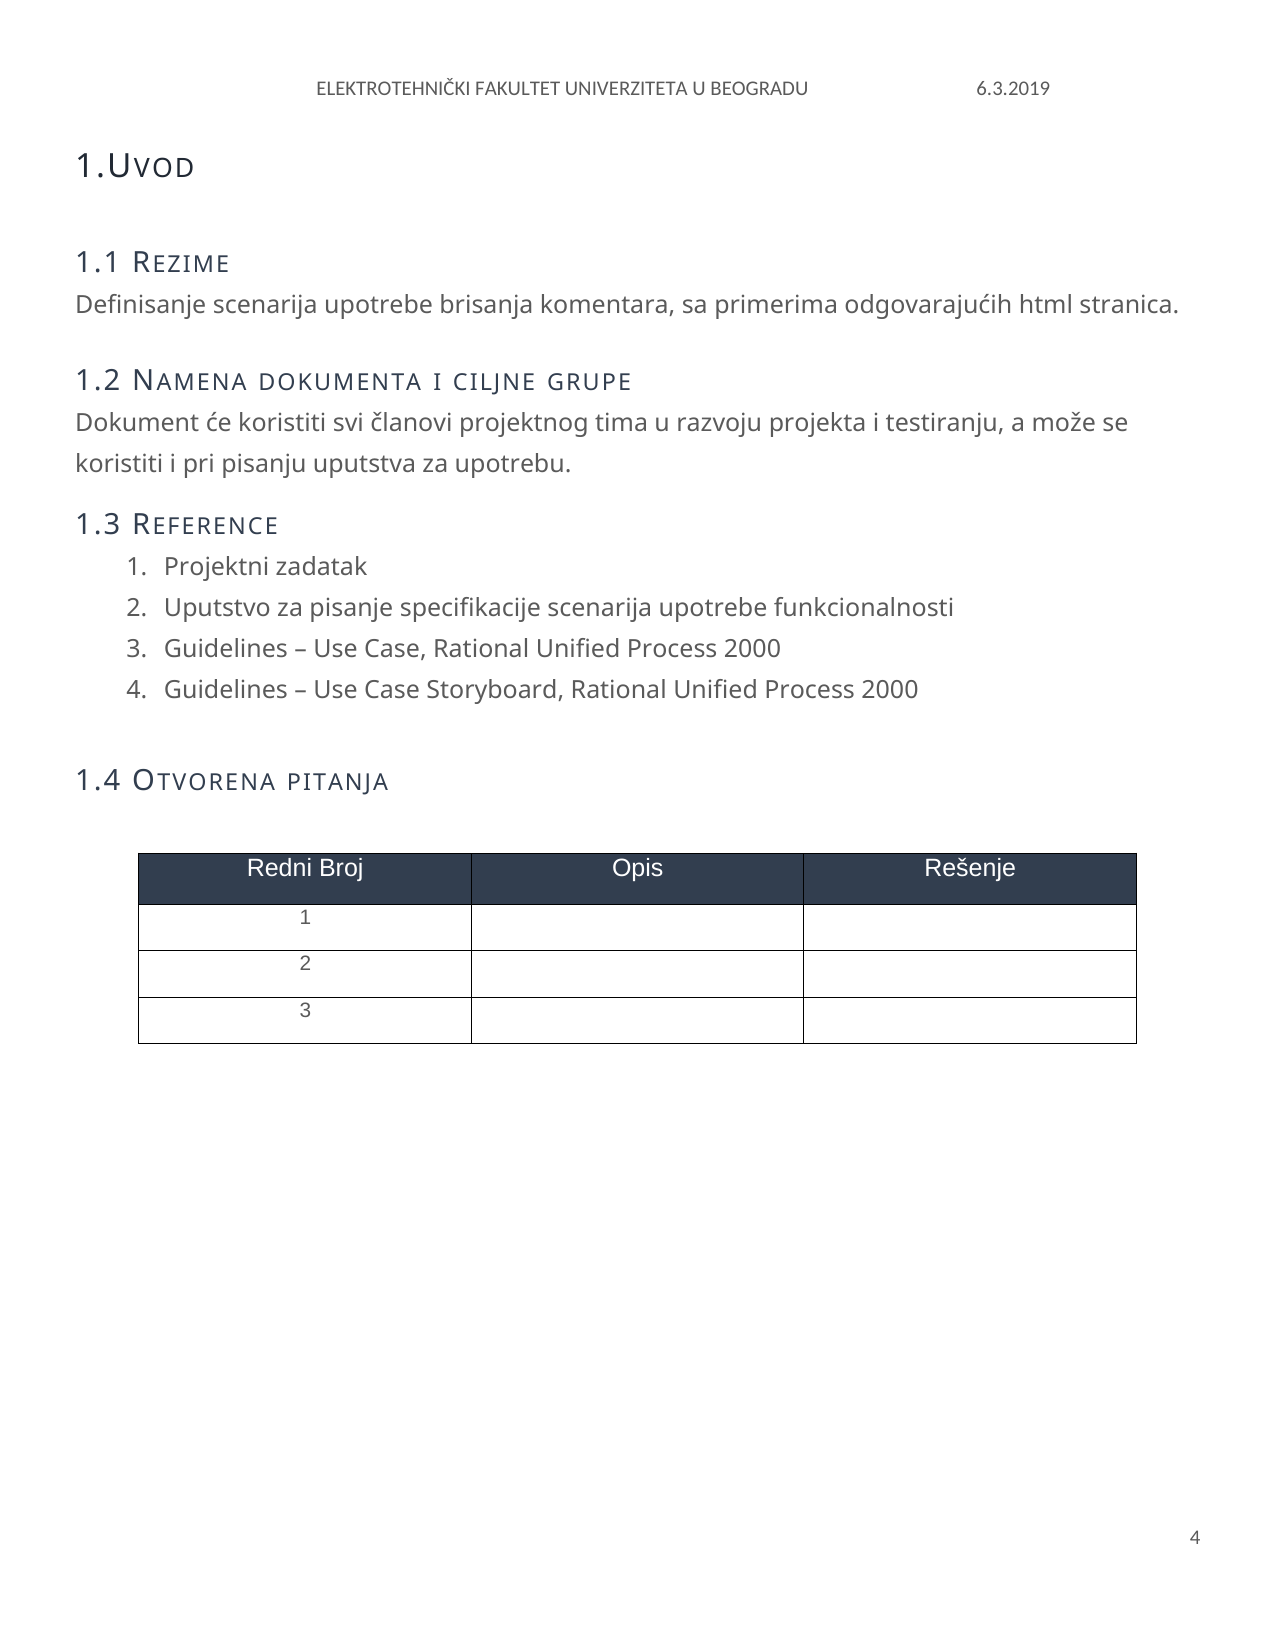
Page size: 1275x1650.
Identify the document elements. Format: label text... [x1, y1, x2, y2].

text Definisanje scenarija upotrebe brisanja komentara, sa primerima odgovarajućih html stranica. [75, 287, 1200, 321]
list Guidelines – Use Case Storyboard, Rational Unified Process 2000 [126, 671, 1200, 706]
subtitle 1.1 Rezime [75, 241, 1200, 281]
table_cell [804, 951, 1136, 997]
table_header Opis [472, 854, 803, 904]
table_cell [472, 951, 803, 997]
table_cell [804, 905, 1136, 950]
subtitle 1.4 Otvorena pitanja [75, 759, 1200, 799]
table_cell [472, 998, 803, 1043]
table_header Redni Broj [139, 854, 471, 904]
table_cell [804, 998, 1136, 1043]
subtitle 1.3 Reference [75, 503, 1200, 543]
list Guidelines – Use Case, Rational Unified Process 2000 [126, 631, 1200, 665]
list Uputstvo za pisanje specifikacije scenarija upotrebe funkcionalnosti [126, 590, 1200, 624]
table_cell 2 [139, 951, 471, 997]
subtitle 1.Uvod [75, 142, 1200, 187]
table_cell 3 [139, 998, 471, 1043]
table_cell 1 [139, 905, 471, 950]
table_header Rešenje [804, 854, 1136, 904]
text Dokument će koristiti svi članovi projektnog tima u razvoju projekta i testiranju, a može se koristiti i pri pisanju uputstva za upotrebu. [75, 405, 1200, 479]
subtitle 1.2 Namena dokumenta i ciljne grupe [75, 359, 1200, 398]
table_cell [472, 905, 803, 950]
list Projektni zadatak [126, 549, 1200, 583]
